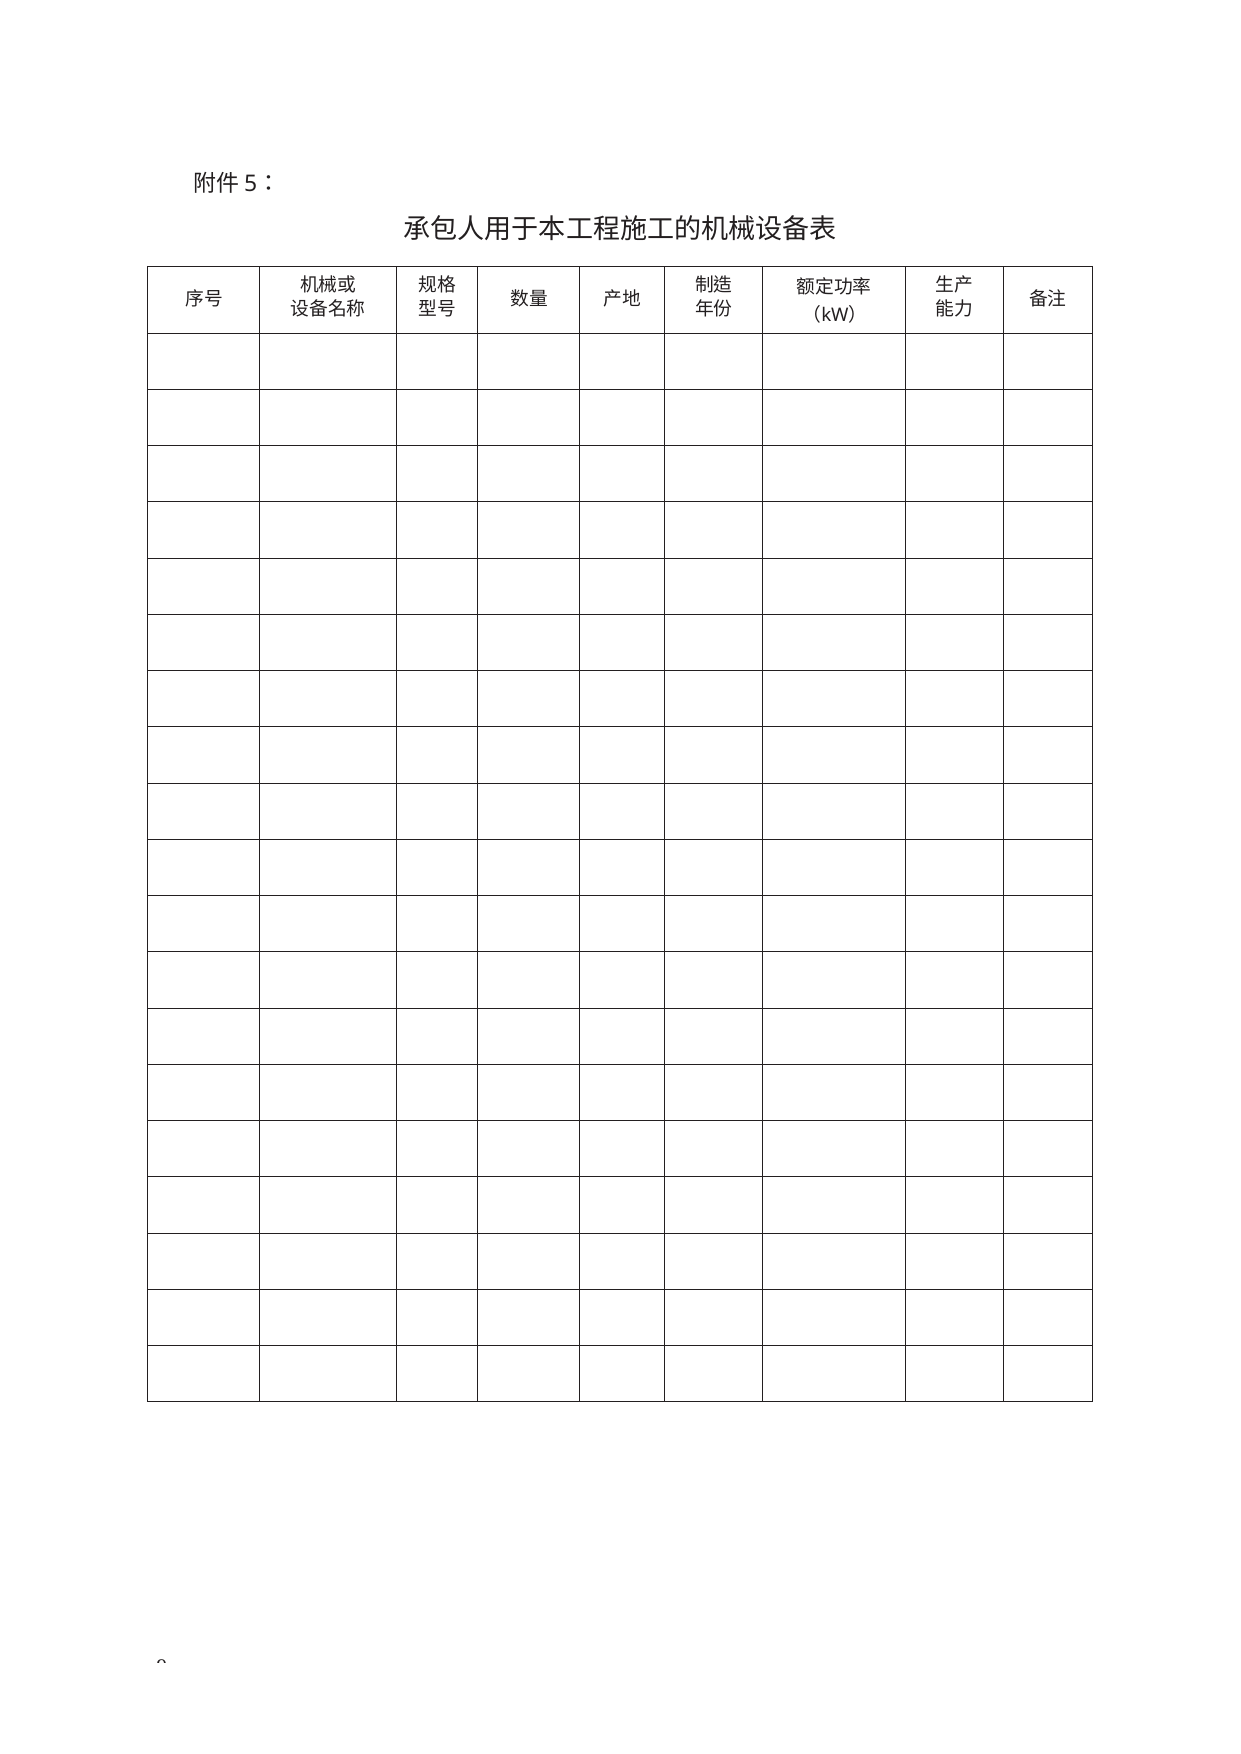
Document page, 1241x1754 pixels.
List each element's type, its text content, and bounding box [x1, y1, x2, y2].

table_cell [397, 952, 477, 1007]
table_cell [580, 1121, 664, 1176]
table_cell [580, 896, 664, 951]
table_cell [906, 615, 1003, 670]
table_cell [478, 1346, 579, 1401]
table_cell [260, 1065, 396, 1120]
table_cell [580, 390, 664, 445]
table_cell [478, 727, 579, 782]
table_cell [397, 559, 477, 614]
table_cell [397, 727, 477, 782]
table_cell [478, 1121, 579, 1176]
table_cell [763, 896, 905, 951]
text 附件5： [193, 166, 292, 198]
table_cell [1004, 390, 1092, 445]
table_cell [906, 1121, 1003, 1176]
table_cell [397, 1177, 477, 1232]
table_cell [906, 1177, 1003, 1232]
table_cell [1004, 502, 1092, 557]
table_cell [1004, 446, 1092, 501]
table_cell [1004, 1121, 1092, 1176]
table_cell [478, 896, 579, 951]
table_header 产地 [580, 267, 664, 332]
table_cell [148, 784, 259, 839]
table_cell [1004, 784, 1092, 839]
table_cell [906, 840, 1003, 895]
table_header 数量 [478, 267, 579, 332]
table_cell [148, 1177, 259, 1232]
table_cell [1004, 1290, 1092, 1345]
table_cell [580, 1065, 664, 1120]
table_cell [260, 1009, 396, 1064]
table_cell [580, 727, 664, 782]
table_header 制造年份 [665, 267, 762, 332]
table_cell [478, 1290, 579, 1345]
table_cell [665, 1234, 762, 1289]
table_header 规格型号 [397, 267, 477, 332]
table_cell [763, 559, 905, 614]
table_cell [478, 840, 579, 895]
table_cell [397, 784, 477, 839]
table_cell [478, 952, 579, 1007]
table_cell [260, 615, 396, 670]
table_cell [478, 390, 579, 445]
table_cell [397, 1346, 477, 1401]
table_cell [665, 784, 762, 839]
table_cell [763, 1290, 905, 1345]
table_cell [580, 1009, 664, 1064]
table_cell [665, 1065, 762, 1120]
table_cell [906, 671, 1003, 726]
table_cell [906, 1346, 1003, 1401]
table_cell [906, 334, 1003, 389]
table_cell [763, 784, 905, 839]
table_cell [906, 1009, 1003, 1064]
table_cell [763, 446, 905, 501]
table_cell [148, 896, 259, 951]
table_cell [478, 784, 579, 839]
table_cell [260, 896, 396, 951]
table_cell [397, 615, 477, 670]
table_cell [580, 334, 664, 389]
table_cell [260, 1121, 396, 1176]
table_cell [665, 896, 762, 951]
table_cell [148, 1009, 259, 1064]
table_cell [148, 390, 259, 445]
table_cell [478, 671, 579, 726]
table_cell [148, 840, 259, 895]
table_cell [397, 1234, 477, 1289]
table_cell [148, 334, 259, 389]
table_cell [763, 1177, 905, 1232]
table_cell [665, 446, 762, 501]
table_cell [397, 671, 477, 726]
table_cell [580, 559, 664, 614]
table_cell [763, 615, 905, 670]
table_cell [260, 334, 396, 389]
table_cell [665, 1290, 762, 1345]
table_cell [763, 671, 905, 726]
table_cell [397, 1065, 477, 1120]
table_cell [148, 727, 259, 782]
table_cell [665, 671, 762, 726]
table_cell [478, 446, 579, 501]
table_cell [260, 390, 396, 445]
table_cell [478, 615, 579, 670]
table_cell [260, 1177, 396, 1232]
table_cell [665, 840, 762, 895]
table_cell [906, 1065, 1003, 1120]
table_cell [397, 1290, 477, 1345]
table_cell [763, 840, 905, 895]
table_cell [1004, 727, 1092, 782]
table_cell [260, 446, 396, 501]
table_cell [906, 1234, 1003, 1289]
table_cell [260, 559, 396, 614]
table_cell [1004, 952, 1092, 1007]
table_cell [906, 559, 1003, 614]
table_cell [580, 1234, 664, 1289]
table_cell [1004, 1234, 1092, 1289]
table_cell [1004, 1177, 1092, 1232]
table_cell [665, 615, 762, 670]
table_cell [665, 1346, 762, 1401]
table_cell [148, 671, 259, 726]
table_cell [906, 727, 1003, 782]
table_cell [763, 334, 905, 389]
table_cell [665, 1121, 762, 1176]
table_cell [260, 952, 396, 1007]
table_cell [148, 502, 259, 557]
table_cell [763, 1234, 905, 1289]
table_cell [397, 840, 477, 895]
table_cell [763, 502, 905, 557]
table_cell [763, 1009, 905, 1064]
table_cell [580, 615, 664, 670]
table_cell [1004, 615, 1092, 670]
table_cell [580, 1290, 664, 1345]
table_cell [580, 784, 664, 839]
table_cell [148, 615, 259, 670]
table_cell [665, 1177, 762, 1232]
table_cell [580, 446, 664, 501]
table_cell [148, 1290, 259, 1345]
table_cell [260, 784, 396, 839]
table_cell [906, 952, 1003, 1007]
table_cell [478, 559, 579, 614]
table_cell [397, 1009, 477, 1064]
table_cell [397, 896, 477, 951]
table_cell [665, 727, 762, 782]
table_header 备注 [1004, 267, 1092, 332]
table_cell [260, 671, 396, 726]
table_cell [397, 502, 477, 557]
table_cell [580, 671, 664, 726]
table_cell [665, 502, 762, 557]
table_cell [1004, 334, 1092, 389]
table_cell [906, 446, 1003, 501]
table_cell [580, 502, 664, 557]
table_cell [478, 1234, 579, 1289]
table_cell [580, 952, 664, 1007]
table_cell [1004, 1009, 1092, 1064]
table_cell [1004, 559, 1092, 614]
table_cell [260, 502, 396, 557]
table_cell [478, 1009, 579, 1064]
table_cell [397, 334, 477, 389]
table_cell [148, 1234, 259, 1289]
table_header 生产能力 [906, 267, 1003, 332]
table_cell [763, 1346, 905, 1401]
table_cell [260, 1234, 396, 1289]
table_cell [665, 1009, 762, 1064]
table_cell [763, 1065, 905, 1120]
table_cell [260, 727, 396, 782]
table_cell [260, 840, 396, 895]
table_cell [1004, 671, 1092, 726]
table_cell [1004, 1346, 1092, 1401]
table_cell [478, 334, 579, 389]
table_cell [763, 727, 905, 782]
table_cell [763, 1121, 905, 1176]
table_cell [148, 952, 259, 1007]
table_cell [478, 1177, 579, 1232]
table_cell [148, 1121, 259, 1176]
table_cell [906, 784, 1003, 839]
table_cell [580, 1177, 664, 1232]
table_cell [397, 1121, 477, 1176]
table_cell [1004, 840, 1092, 895]
table_cell [148, 1065, 259, 1120]
table_cell [665, 952, 762, 1007]
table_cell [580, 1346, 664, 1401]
table_cell [397, 446, 477, 501]
table_cell [763, 952, 905, 1007]
table_cell [1004, 896, 1092, 951]
subtitle 承包人用于本工程施工的机械设备表 [403, 209, 1105, 246]
table_header 序号 [148, 267, 259, 332]
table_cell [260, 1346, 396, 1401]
table_header 额定功率 （kW） [763, 267, 905, 332]
table_cell [478, 1065, 579, 1120]
table_cell [397, 390, 477, 445]
table_cell [906, 502, 1003, 557]
table_cell [1004, 1065, 1092, 1120]
table_cell [148, 559, 259, 614]
table_cell [148, 446, 259, 501]
table_cell [906, 896, 1003, 951]
table_cell [763, 390, 905, 445]
table_cell [665, 390, 762, 445]
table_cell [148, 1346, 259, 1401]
table_cell [665, 559, 762, 614]
table_cell [580, 840, 664, 895]
table_cell [665, 334, 762, 389]
table_cell [906, 1290, 1003, 1345]
table_cell [906, 390, 1003, 445]
table_header 机械或设备名称 [260, 267, 396, 332]
table_cell [478, 502, 579, 557]
table_cell [260, 1290, 396, 1345]
